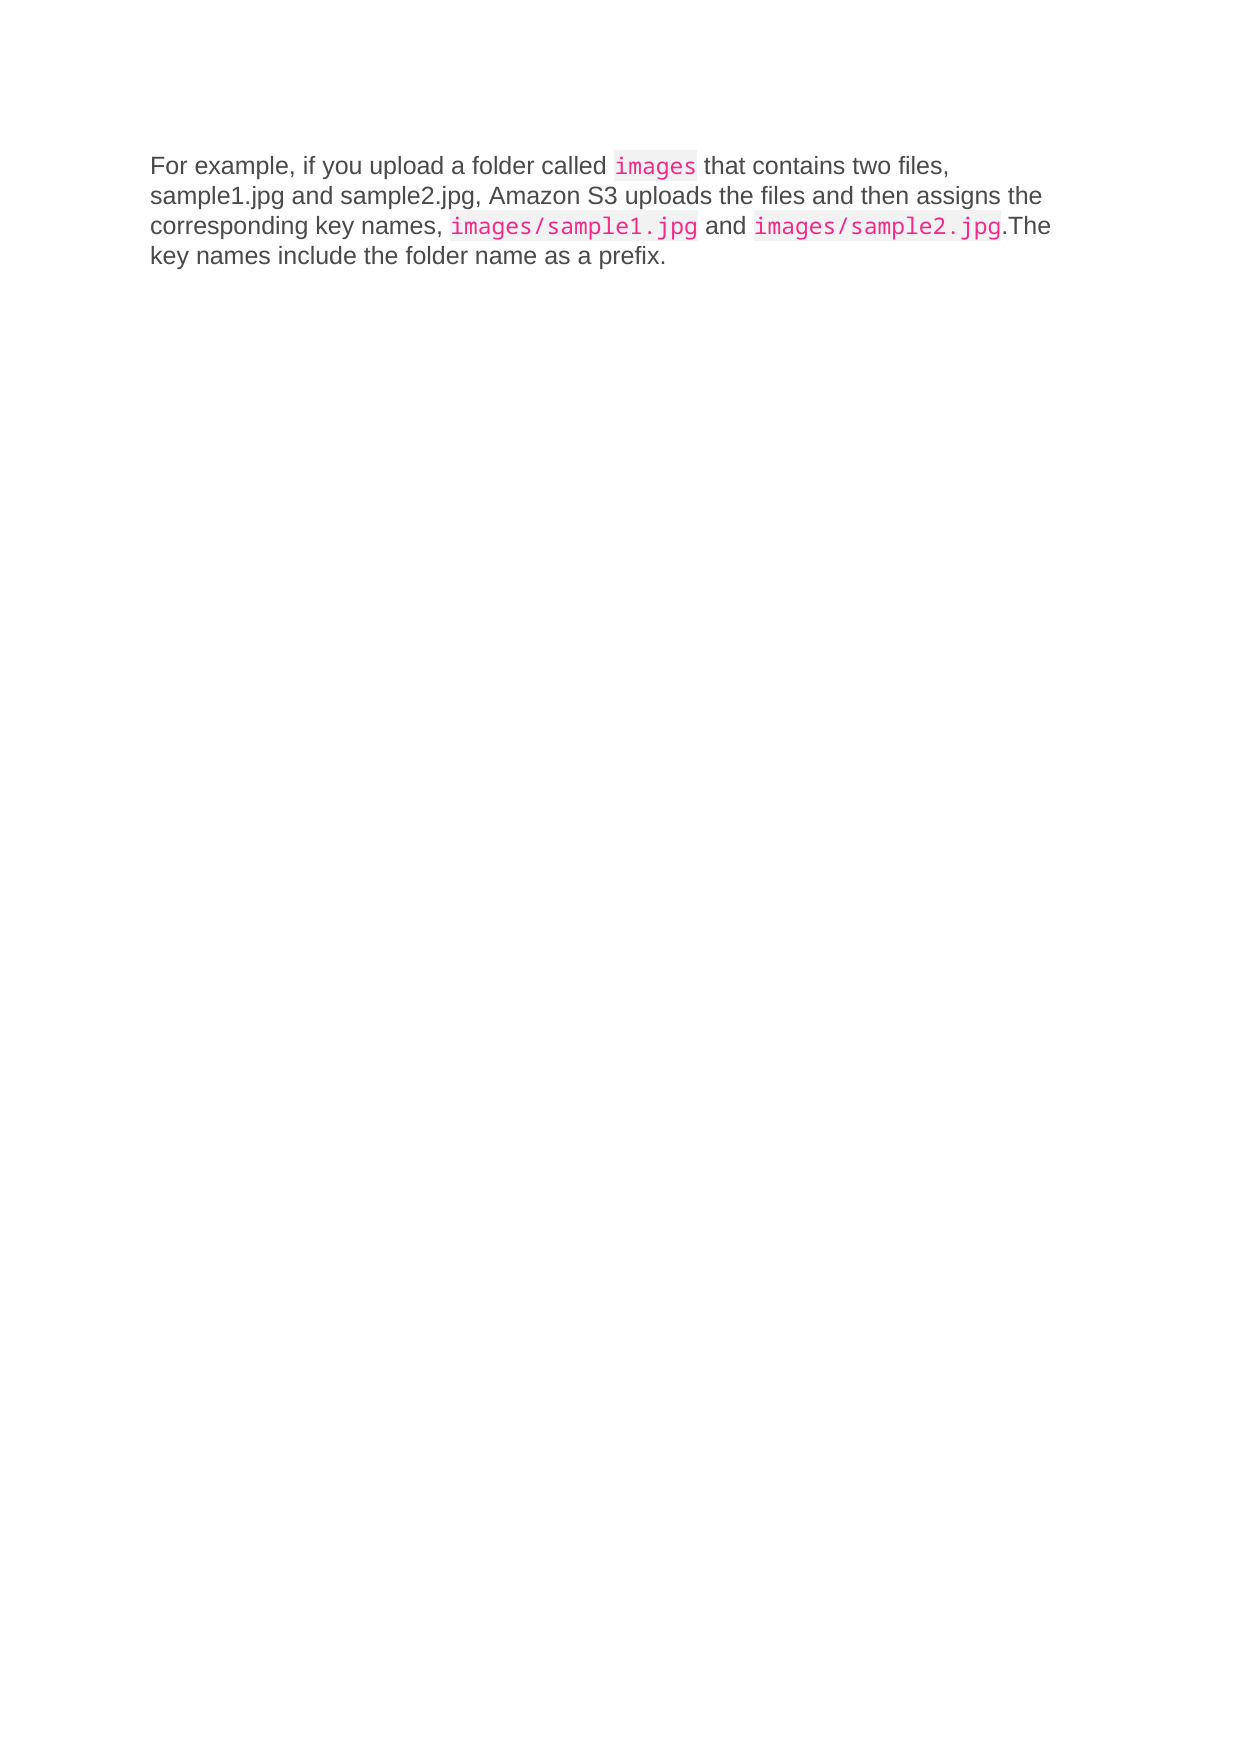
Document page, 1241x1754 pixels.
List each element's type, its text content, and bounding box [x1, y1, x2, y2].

text For example, if you upload a folder called images that contains two files, sample1.jpg and sample2.jpg, Amazon S3 uploads the files and then assigns the corresponding key names, images/sample1.jpg and images/sample2.jpg.The key names include the folder name as a prefix. [150, 150, 1090, 270]
